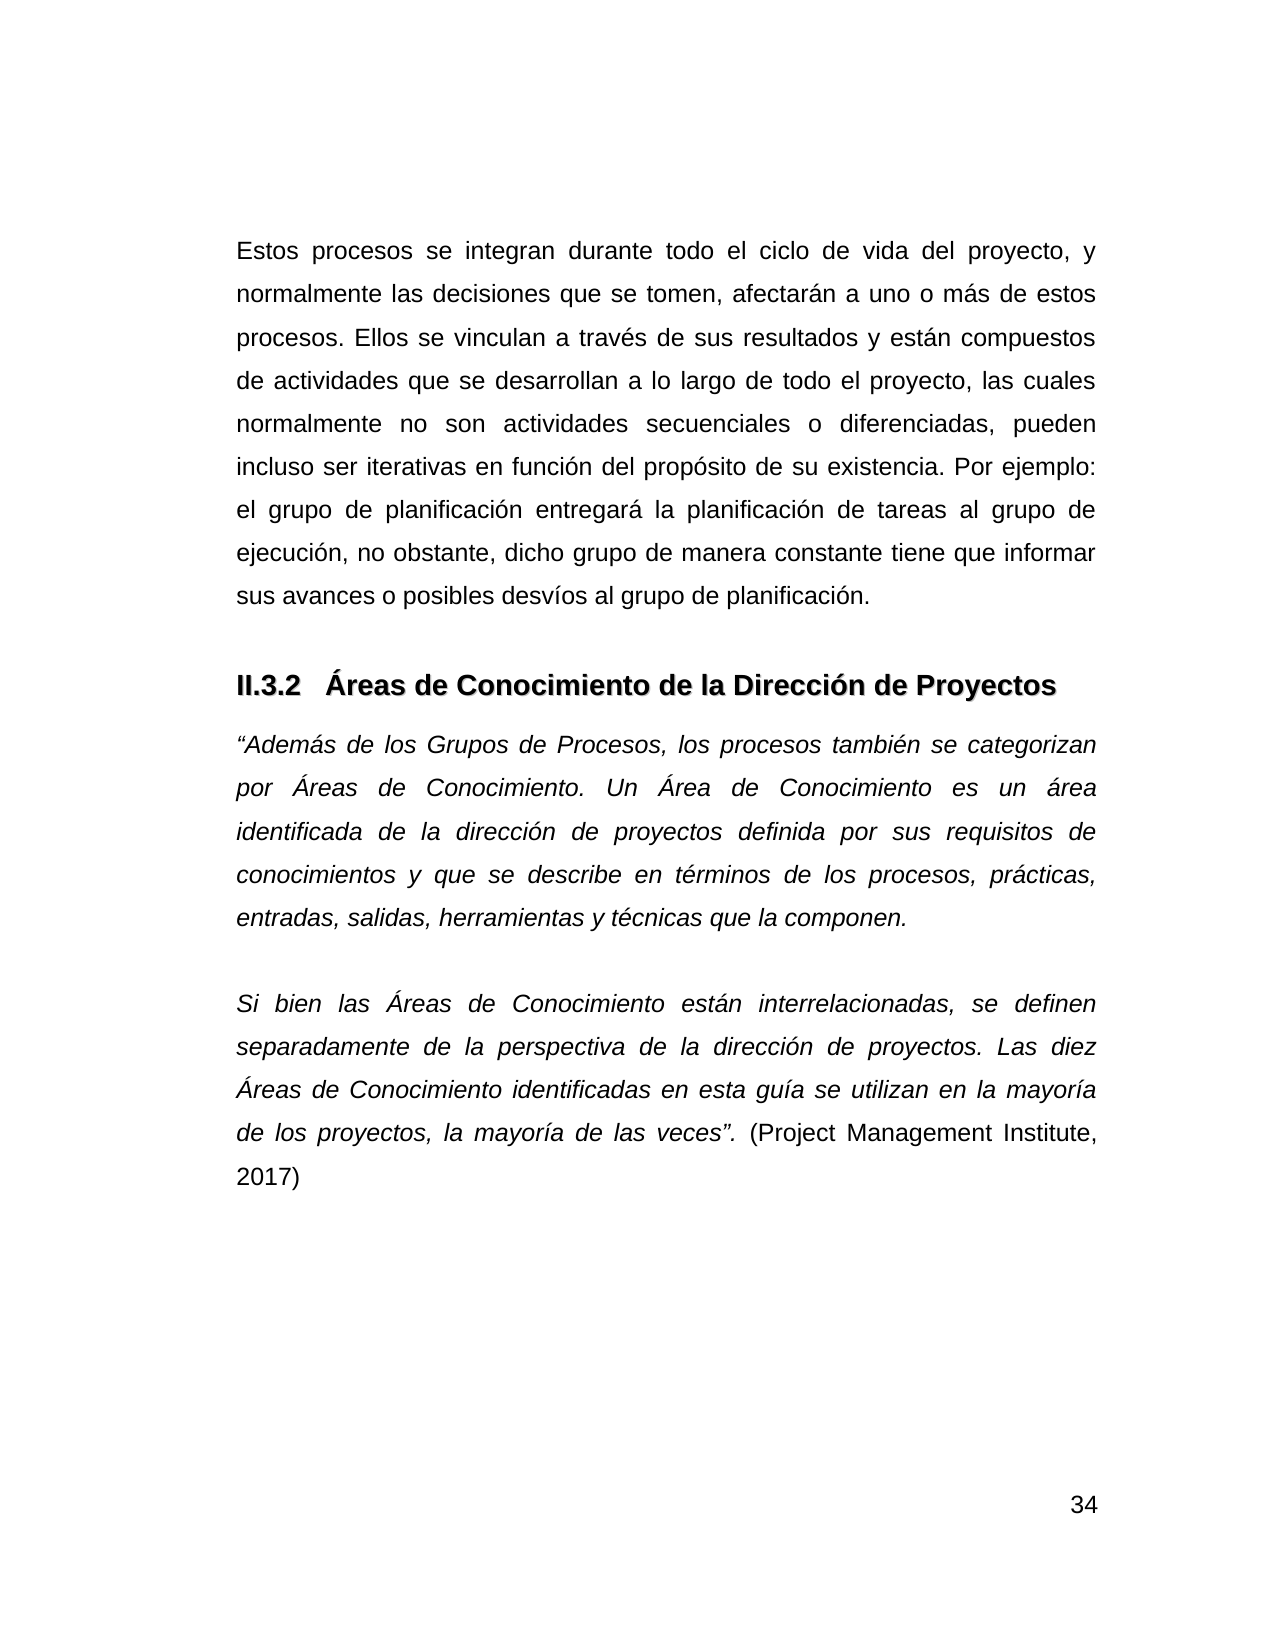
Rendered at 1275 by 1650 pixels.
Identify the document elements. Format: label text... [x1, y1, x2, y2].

subtitle Áreas de Conocimiento de la Dirección de Proyectos [236, 667, 1098, 701]
text “Además de los Grupos de Procesos, los procesos también se categorizan por Áreas de Conocimiento. Un Área de Conocimiento es un área identificada de la dirección de proyectos definida por sus requisitos de conocimientos y que se describe en términos de los procesos, prácticas, entradas, salidas, herramientas y técnicas que la componen. [236, 730, 1098, 932]
text Si bien las Áreas de Conocimiento están interrelacionadas, se definen separadamente de la perspectiva de la dirección de proyectos. Las diez Áreas de Conocimiento identificadas en esta guía se utilizan en la mayoría de los proyectos, la mayoría de las veces”. (Project Management Institute, 2017) [236, 989, 1098, 1190]
text Estos procesos se integran durante todo el ciclo de vida del proyecto, y normalmente las decisiones que se tomen, afectarán a uno o más de estos procesos. Ellos se vinculan a través de sus resultados y están compuestos de actividades que se desarrollan a lo largo de todo el proyecto, las cuales normalmente no son actividades secuenciales o diferenciadas, pueden incluso ser iterativas en función del propósito de su existencia. Por ejemplo: el grupo de planificación entregará la planificación de tareas al grupo de ejecución, no obstante, dicho grupo de manera constante tiene que informar sus avances o posibles desvíos al grupo de planificación. [236, 236, 1098, 610]
